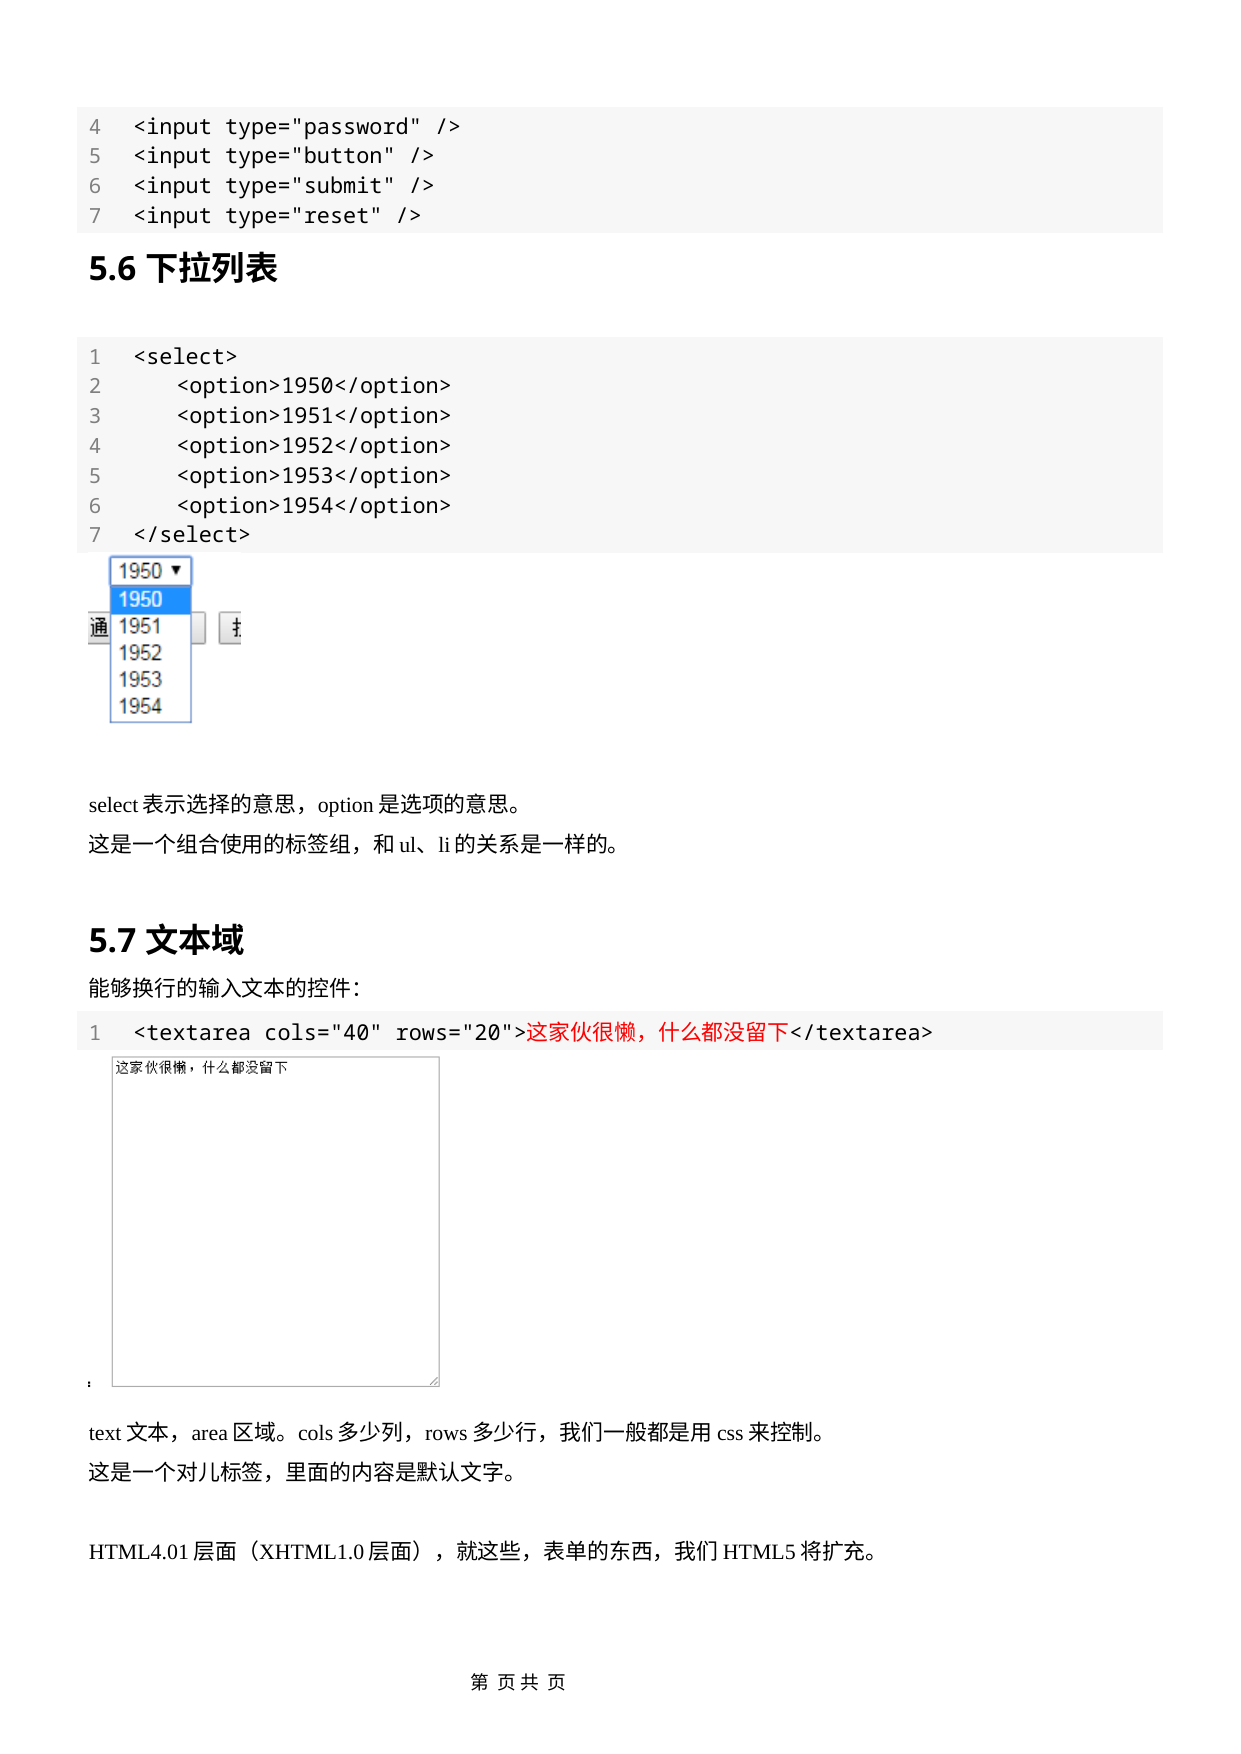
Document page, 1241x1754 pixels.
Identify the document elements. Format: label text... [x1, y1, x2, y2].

text 这是一个组合使用的标签组，和ul、li的关系是一样的。 [88, 827, 1152, 859]
text 能够换行的输入文本的控件： [88, 971, 1152, 1003]
text text文本，area区域。cols多少列，rows多少行，我们一般都是用css来控制。 [88, 1414, 1152, 1447]
text HTML4.01层面（XHTML1.0层面），就这些，表单的东西，我们HTML5将扩充。 [88, 1534, 1152, 1566]
picture [88, 552, 241, 761]
text 这是一个对儿标签，里面的内容是默认文字。 [88, 1454, 1152, 1487]
table_header <select> <option>1950</option> <option>1951</option> <option>1952</option> <option>1953</option> <option>1954</option> </select> [77, 337, 1163, 553]
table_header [77, 107, 1163, 233]
picture [88, 1050, 482, 1400]
text select表示选择的意思，option是选项的意思。 [88, 786, 1152, 819]
table_header <textarea cols="40" rows="20">这家伙很懒，什么都没留下</textarea> [77, 1011, 1163, 1050]
